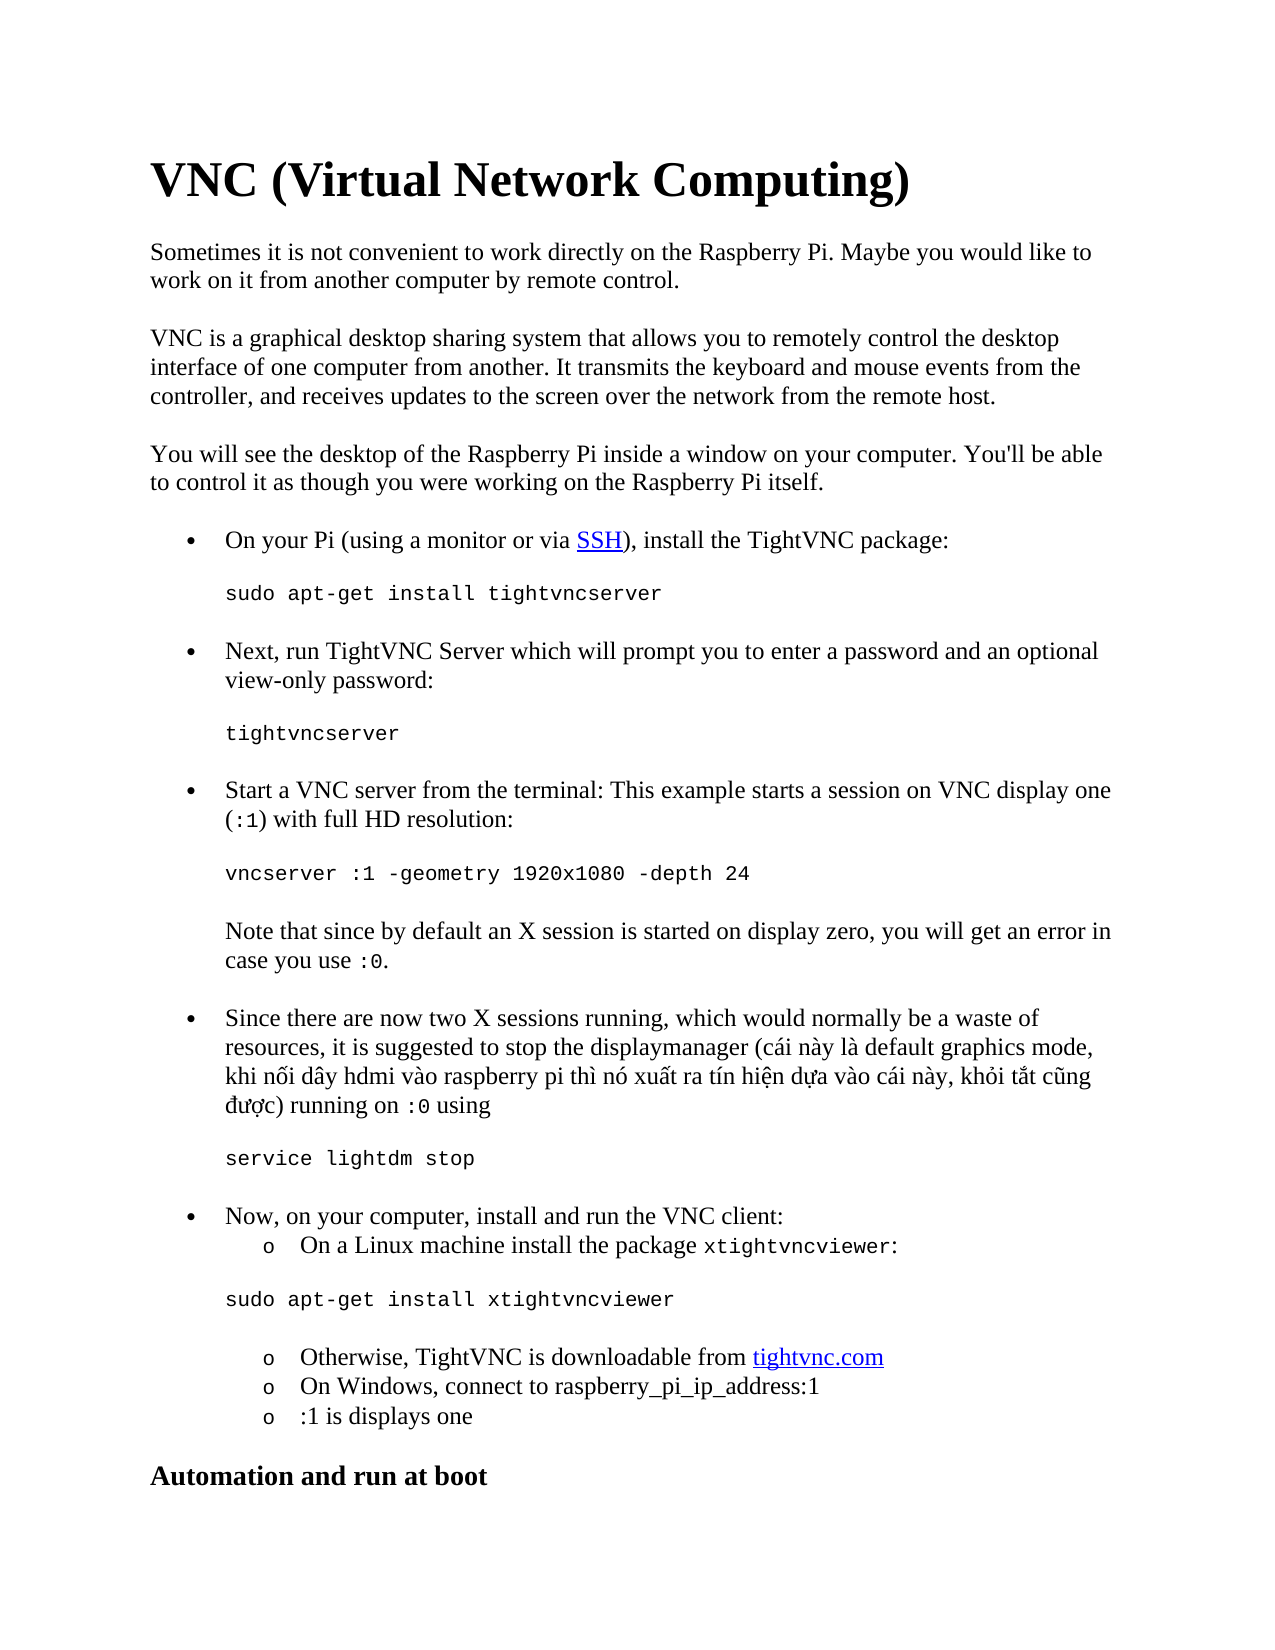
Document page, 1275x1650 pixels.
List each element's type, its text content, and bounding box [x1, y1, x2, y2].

list :1 is displays one [262, 1401, 1125, 1430]
list Start a VNC server from the terminal: This example starts a session on VNC display one (:1) with full HD resolution: [187, 776, 1125, 834]
text tightvncserver [225, 723, 1125, 746]
text service lightdm stop [225, 1148, 1125, 1172]
text You will see the desktop of the Raspberry Pi inside a window on your computer. You'll be able to control it as though you were working on the Raspberry Pi itself. [150, 439, 1125, 496]
list Now, on your computer, install and run the VNC client: [187, 1201, 1125, 1230]
text Note that since by default an X session is started on display zero, you will get an error in case you use :0. [225, 916, 1125, 974]
list On a Linux machine install the package xtightvncviewer: [262, 1230, 1125, 1259]
list Since there are now two X sessions running, which would normally be a waste of resources, it is suggested to stop the displaymanager (cái này là default graphics mode, khi nối dây hdmi vào raspberry pi thì nó xuất ra tín hiện dựa vào cái này, khỏi tắt cũng được) running on :0 using [187, 1003, 1125, 1119]
text VNC (Virtual Network Computing) [150, 150, 1125, 207]
text sudo apt-get install xtightvncviewer [225, 1289, 1125, 1312]
text vncserver :1 -geometry 1920x1080 -depth 24 [225, 863, 1125, 887]
list Otherwise, TightVNC is downloadable from tightvnc.com [262, 1342, 1125, 1371]
list On your Pi (using a monitor or via SSH), install the TightVNC package: [187, 525, 1125, 554]
text sudo apt-get install tightvncserver [225, 583, 1125, 607]
text Automation and run at boot [150, 1459, 1125, 1492]
list Next, run TightVNC Server which will prompt you to enter a password and an optional view-only password: [187, 636, 1125, 694]
list On Windows, connect to raspberry_pi_ip_address:1 [262, 1371, 1125, 1401]
text Sometimes it is not convenient to work directly on the Raspberry Pi. Maybe you would like to work on it from another computer by remote control. [150, 237, 1125, 294]
text VNC is a graphical desktop sharing system that allows you to remotely control the desktop interface of one computer from another. It transmits the keyboard and mouse events from the controller, and receives updates to the screen over the network from the remote host. [150, 323, 1125, 409]
